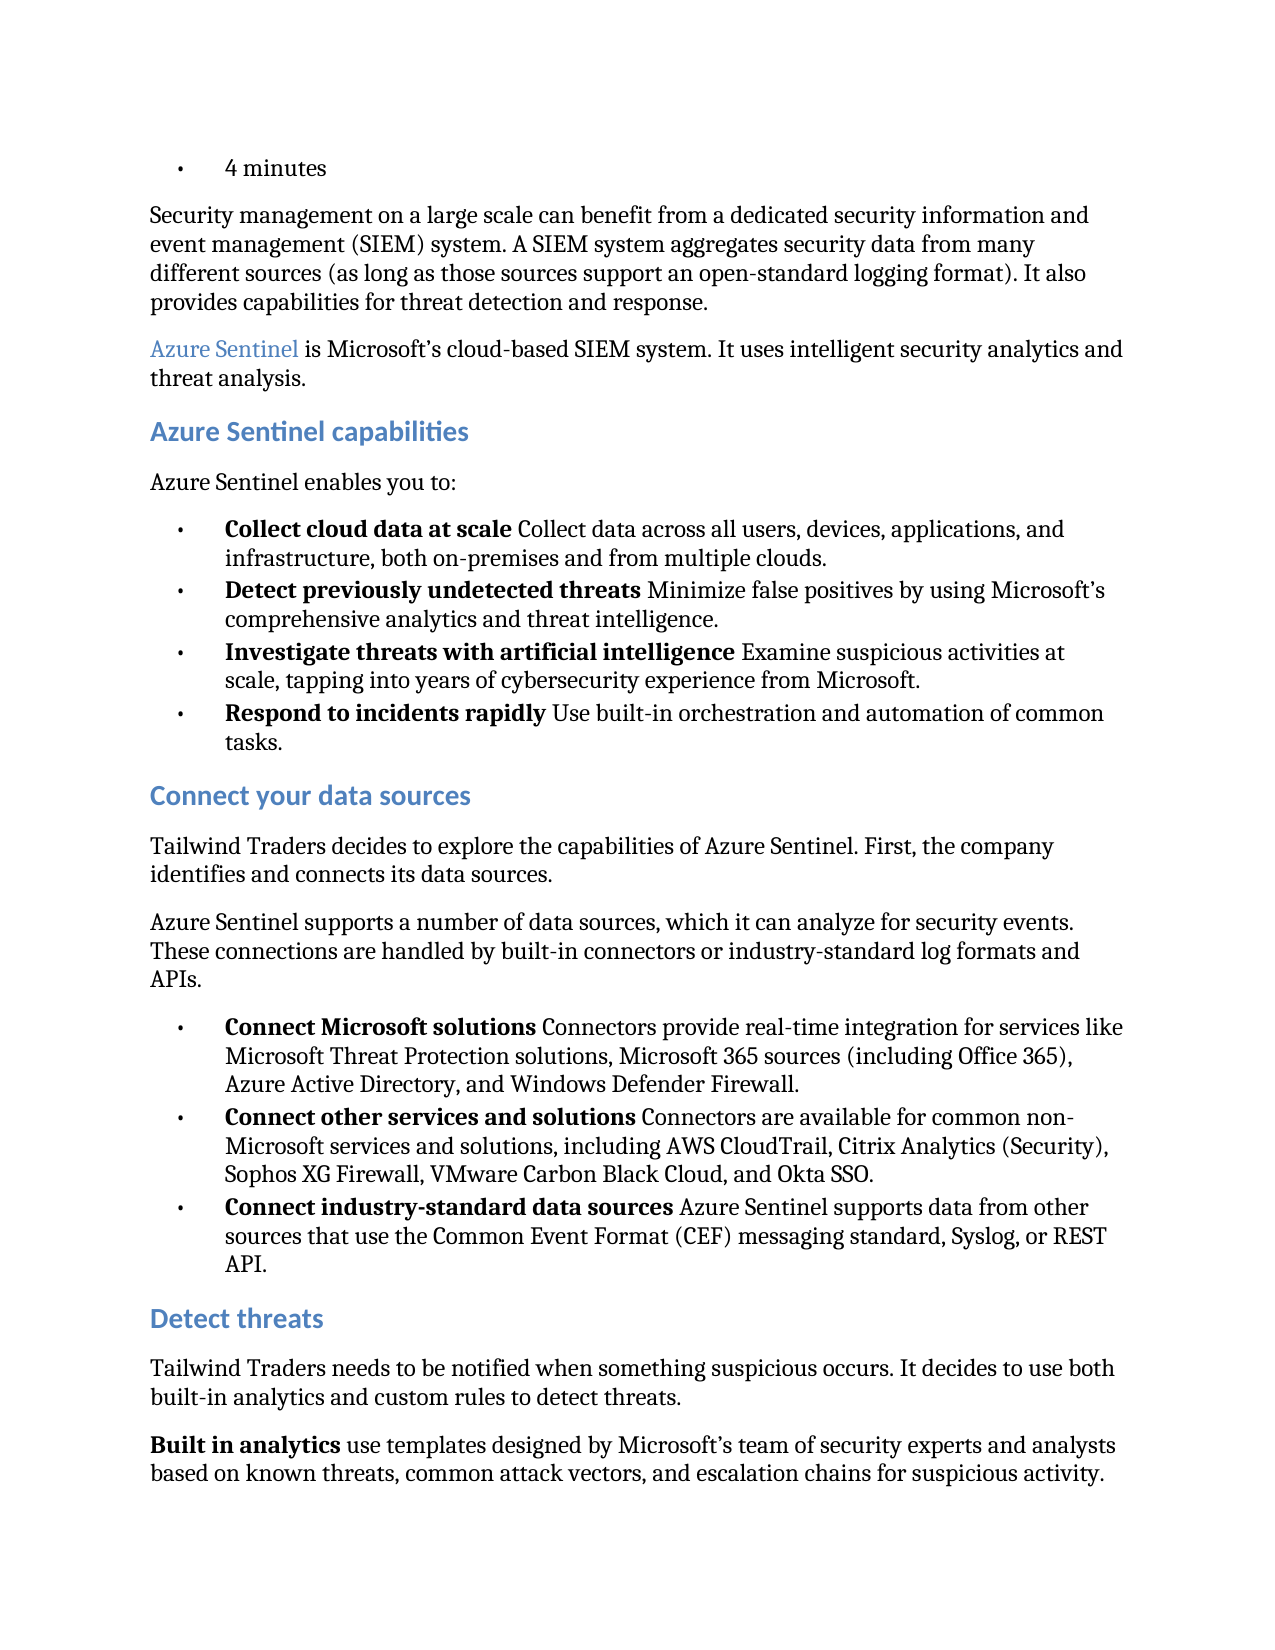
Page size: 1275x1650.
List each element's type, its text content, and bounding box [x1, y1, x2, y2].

list Respond to incidents rapidly Use built-in orchestration and automation of common tasks. [175, 699, 1125, 756]
subtitle Detect threats [150, 1300, 1125, 1336]
list Investigate threats with artificial intelligence Examine suspicious activities at scale, tapping into years of cybersecurity experience from Microsoft. [175, 638, 1125, 695]
text Azure Sentinel is Microsoft’s cloud-based SIEM system. It uses intelligent security analytics and threat analysis. [150, 335, 1125, 392]
list 4 minutes [175, 154, 1125, 182]
list Detect previously undetected threats Minimize false positives by using Microsoft’s comprehensive analytics and threat intelligence. [175, 576, 1125, 634]
list Connect Microsoft solutions Connectors provide real-time integration for services like Microsoft Threat Protection solutions, Microsoft 365 sources (including Office 365), Azure Active Directory, and Windows Defender Firewall. [175, 1013, 1125, 1099]
text Tailwind Traders decides to explore the capabilities of Azure Sentinel. First, the company identifies and connects its data sources. [150, 832, 1125, 889]
list Collect cloud data at scale Collect data across all users, devices, applications, and infrastructure, both on-premises and from multiple clouds. [175, 515, 1125, 573]
text Tailwind Traders needs to be notified when something suspicious occurs. It decides to use both built-in analytics and custom rules to detect threats. [150, 1354, 1125, 1412]
text Azure Sentinel supports a number of data sources, which it can analyze for security events. These connections are handled by built-in connectors or industry-standard log formats and APIs. [150, 908, 1125, 994]
text Security management on a large scale can benefit from a dedicated security information and event management (SIEM) system. A SIEM system aggregates security data from many different sources (as long as those sources support an open-standard logging format). It also provides capabilities for threat detection and response. [150, 201, 1125, 316]
subtitle Connect your data sources [150, 777, 1125, 813]
list Connect other services and solutions Connectors are available for common non-Microsoft services and solutions, including AWS CloudTrail, Citrix Analytics (Security), Sophos XG Firewall, VMware Carbon Black Cloud, and Okta SSO. [175, 1103, 1125, 1189]
subtitle Azure Sentinel capabilities [150, 413, 1125, 449]
list Connect industry-standard data sources Azure Sentinel supports data from other sources that use the Common Event Format (CEF) messaging standard, Syslog, or REST API. [175, 1193, 1125, 1279]
text Azure Sentinel enables you to: [150, 468, 1125, 496]
